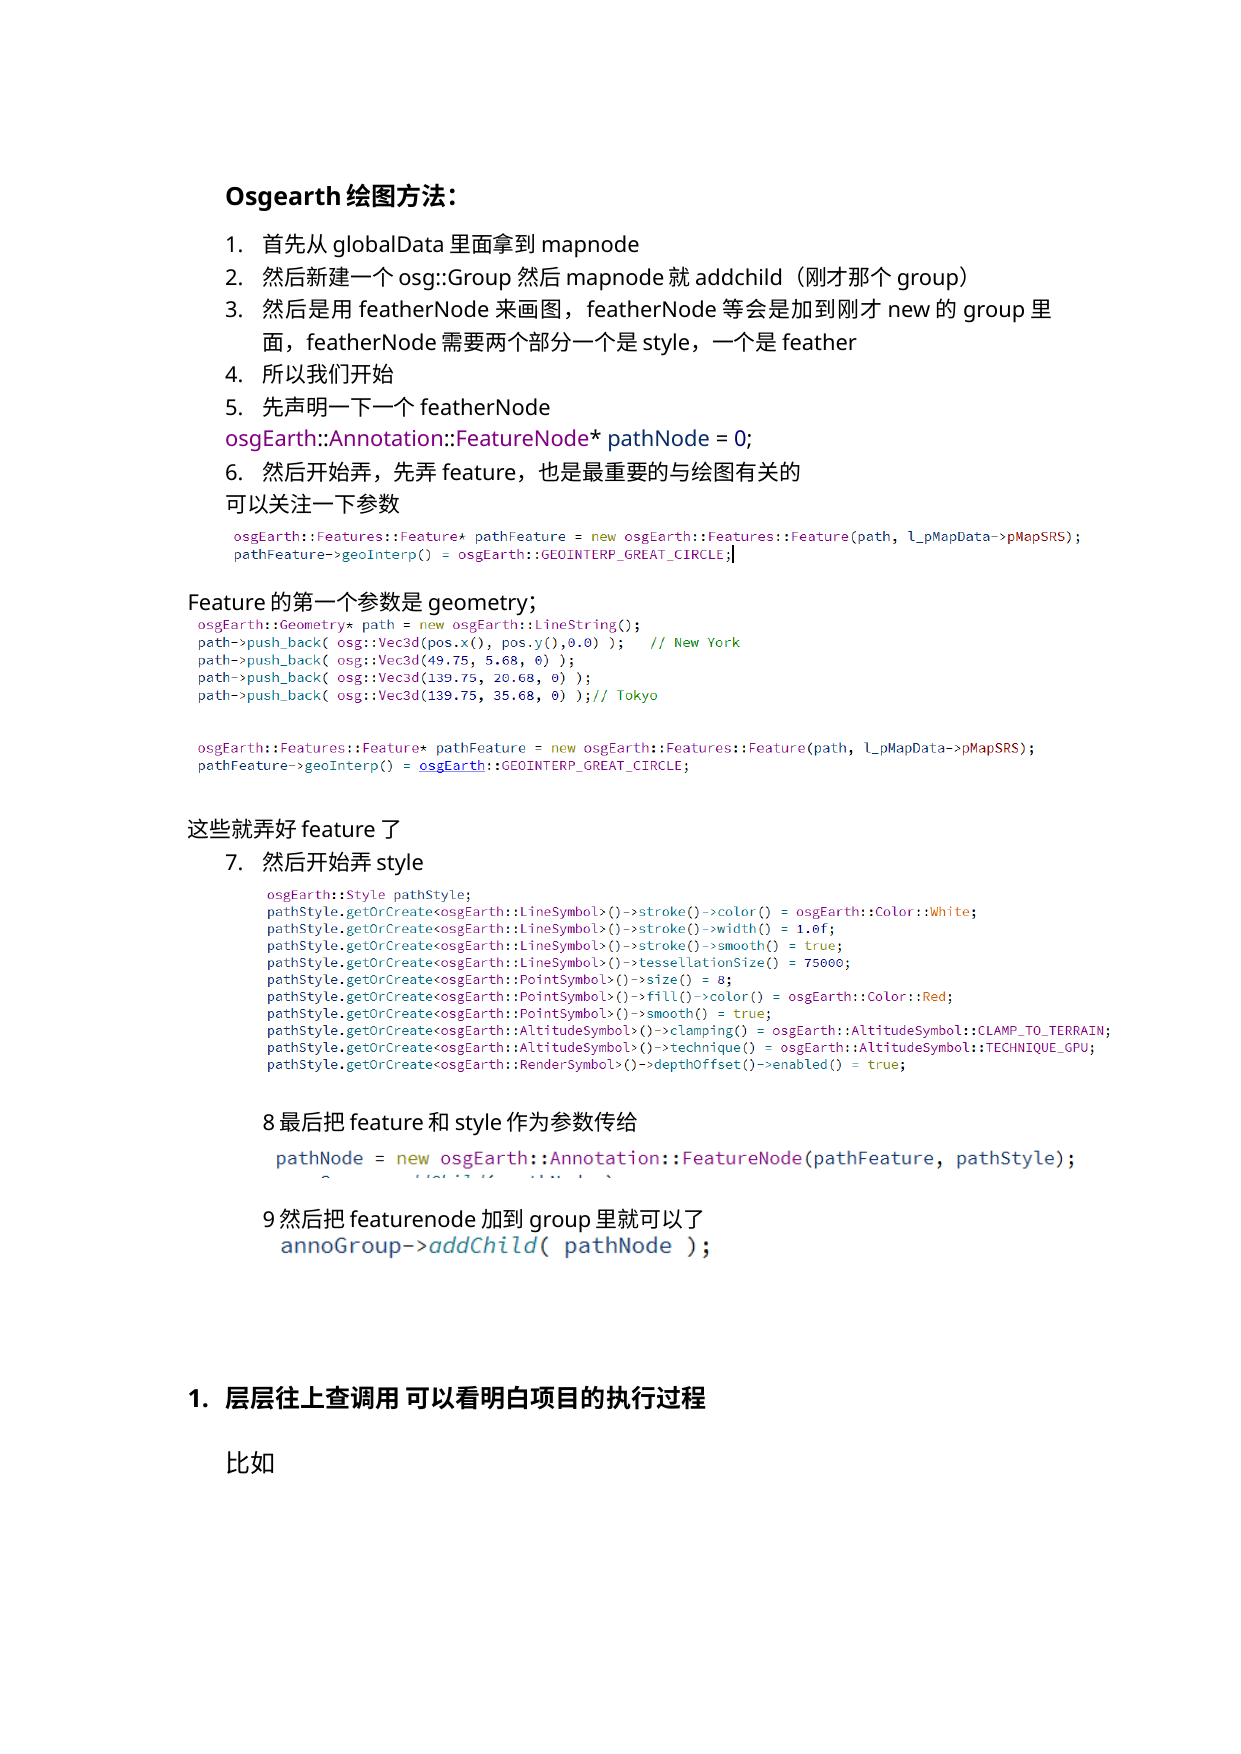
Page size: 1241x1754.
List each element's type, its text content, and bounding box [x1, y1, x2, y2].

list 然后开始弄，先弄feature，也是最重要的与绘图有关的 [225, 454, 1053, 487]
text 这些就弄好feature了 [187, 812, 1053, 844]
list 然后新建一个osg::Group 然后mapnode就addchild（刚才那个group） [225, 259, 1053, 292]
list 8最后把feature和style作为参数传给 [262, 1104, 1053, 1137]
picture [262, 1137, 1128, 1178]
list 然后是用featherNode来画图，featherNode等会是加到刚才new的group里面，featherNode需要两个部分一个是style，一个是feather [225, 292, 1053, 357]
text 可以关注一下参数 [225, 487, 1053, 519]
picture [262, 877, 1128, 1078]
list 层层往上查调用 可以看明白项目的执行过程 [187, 1364, 1053, 1429]
text osgEarth::Annotation::FeatureNode* pathNode = 0; [225, 422, 1053, 454]
picture [225, 519, 1091, 571]
list 所以我们开始 [225, 357, 1053, 389]
list Osgearth绘图方法： [225, 162, 1053, 227]
picture [262, 1234, 787, 1276]
text 比如 [187, 1429, 1053, 1494]
list 9然后把featurenode加到group里就可以了 [262, 1202, 1053, 1234]
list 然后开始弄style [225, 844, 1053, 877]
list 首先从globalData里面拿到mapnode [225, 227, 1053, 259]
picture [187, 617, 1053, 785]
list 先声明一下一个featherNode [225, 389, 1053, 422]
text Feature的第一个参数是geometry； [187, 584, 1053, 617]
